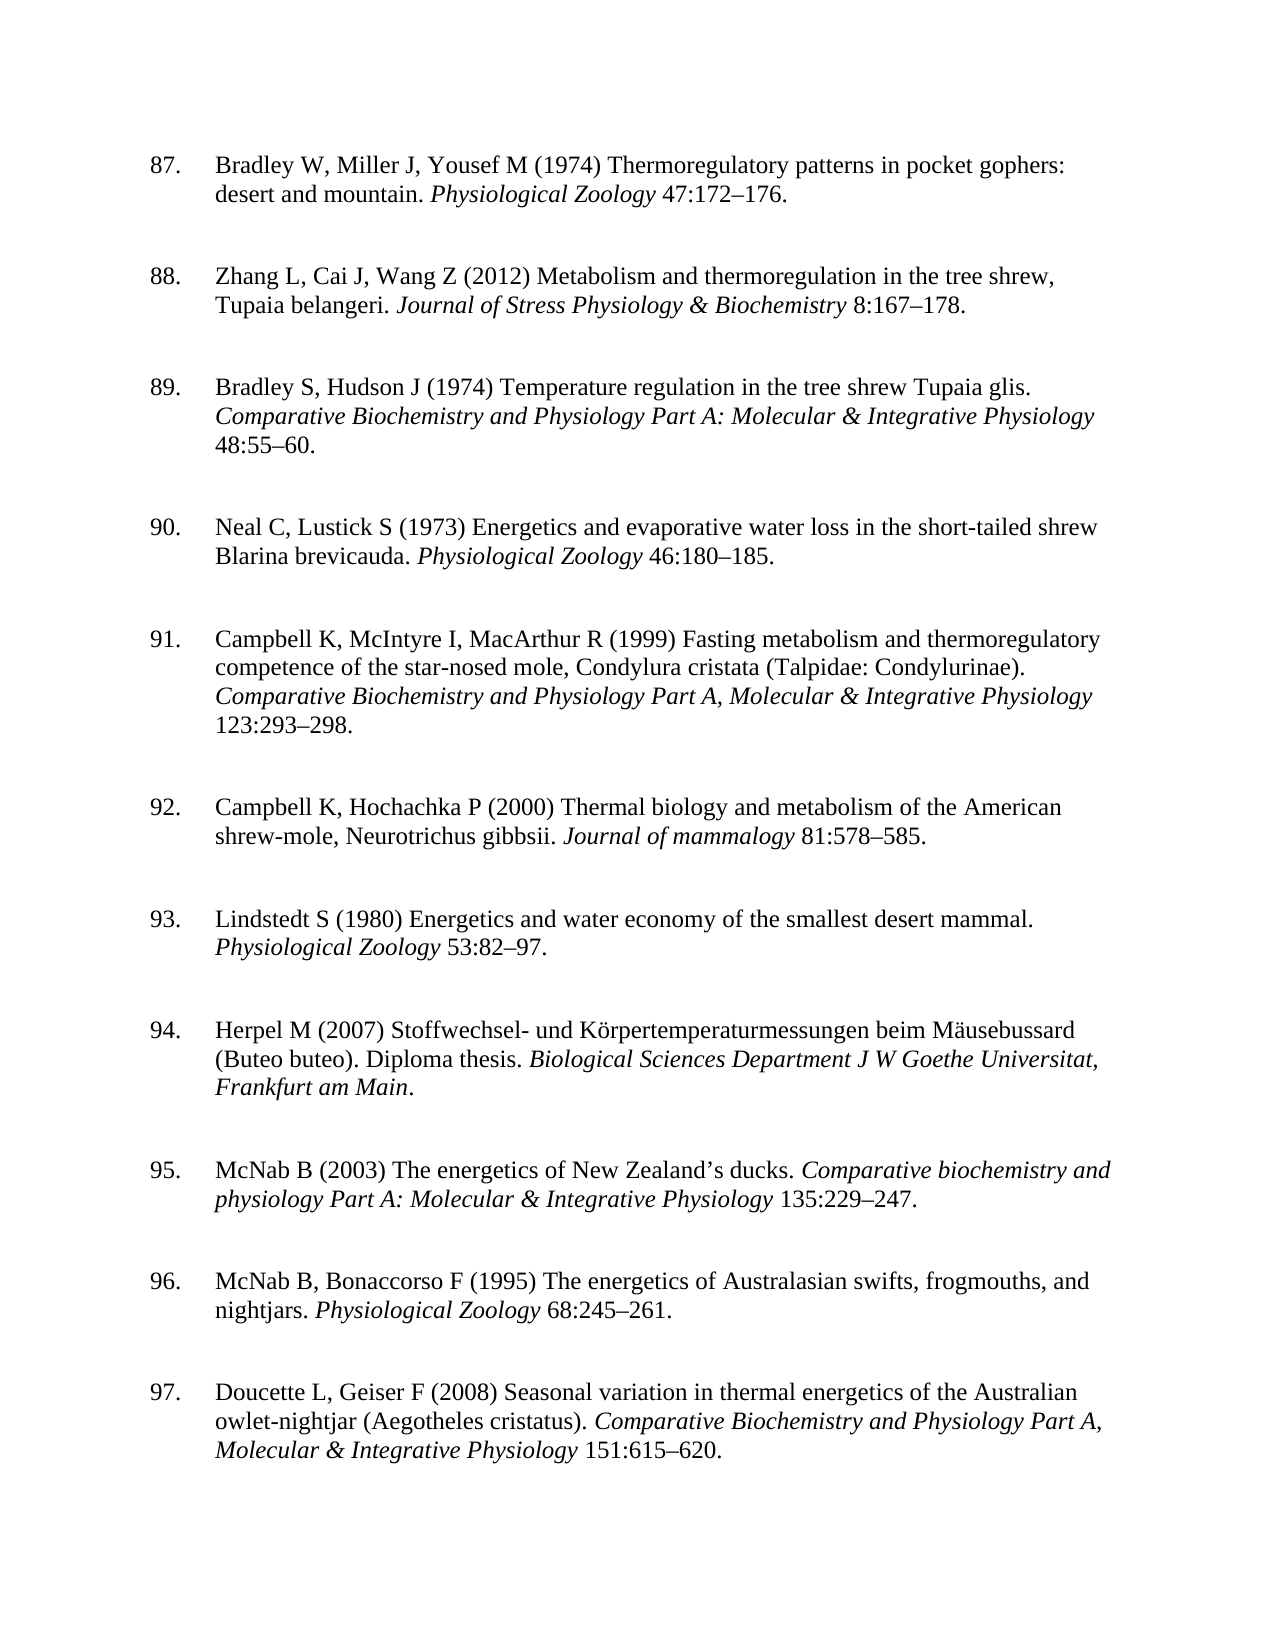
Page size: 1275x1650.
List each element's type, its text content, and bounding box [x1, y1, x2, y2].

text 95. McNab B (2003) The energetics of New Zealand’s ducks. Comparative biochemistry and physiology Part A: Molecular & Integrative Physiology 135:229–247. [150, 1155, 1125, 1241]
text 91. Campbell K, McIntyre I, MacArthur R (1999) Fasting metabolism and thermoregulatory competence of the star-nosed mole, Condylura cristata (Talpidae: Condylurinae). Comparative Biochemistry and Physiology Part A, Molecular & Integrative Physiology 123:293–298. [150, 624, 1125, 767]
text 87. Bradley W, Miller J, Yousef M (1974) Thermoregulatory patterns in pocket gophers: desert and mountain. Physiological Zoology 47:172–176. [150, 150, 1125, 236]
text 94. Herpel M (2007) Stoffwechsel- und Kӧrpertemperaturmessungen beim Mӓusebussard (Buteo buteo). Diploma thesis. Biological Sciences Department J W Goethe Universitat, Frankfurt am Main. [150, 1015, 1125, 1130]
text 93. Lindstedt S (1980) Energetics and water economy of the smallest desert mammal. Physiological Zoology 53:82–97. [150, 904, 1125, 990]
text 88. Zhang L, Cai J, Wang Z (2012) Metabolism and thermoregulation in the tree shrew, Tupaia belangeri. Journal of Stress Physiology & Biochemistry 8:167–178. [150, 261, 1125, 347]
text 92. Campbell K, Hochachka P (2000) Thermal biology and metabolism of the American shrew-mole, Neurotrichus gibbsii. Journal of mammalogy 81:578–585. [150, 792, 1125, 879]
text 97. Doucette L, Geiser F (2008) Seasonal variation in thermal energetics of the Australian owlet-nightjar (Aegotheles cristatus). Comparative Biochemistry and Physiology Part A, Molecular & Integrative Physiology 151:615–620. [150, 1377, 1125, 1492]
text 96. McNab B, Bonaccorso F (1995) The energetics of Australasian swifts, frogmouths, and nightjars. Physiological Zoology 68:245–261. [150, 1266, 1125, 1352]
text 90. Neal C, Lustick S (1973) Energetics and evaporative water loss in the short-tailed shrew Blarina brevicauda. Physiological Zoology 46:180–185. [150, 512, 1125, 599]
text 89. Bradley S, Hudson J (1974) Temperature regulation in the tree shrew Tupaia glis. Comparative Biochemistry and Physiology Part A: Molecular & Integrative Physiology 48:55–60. [150, 372, 1125, 487]
